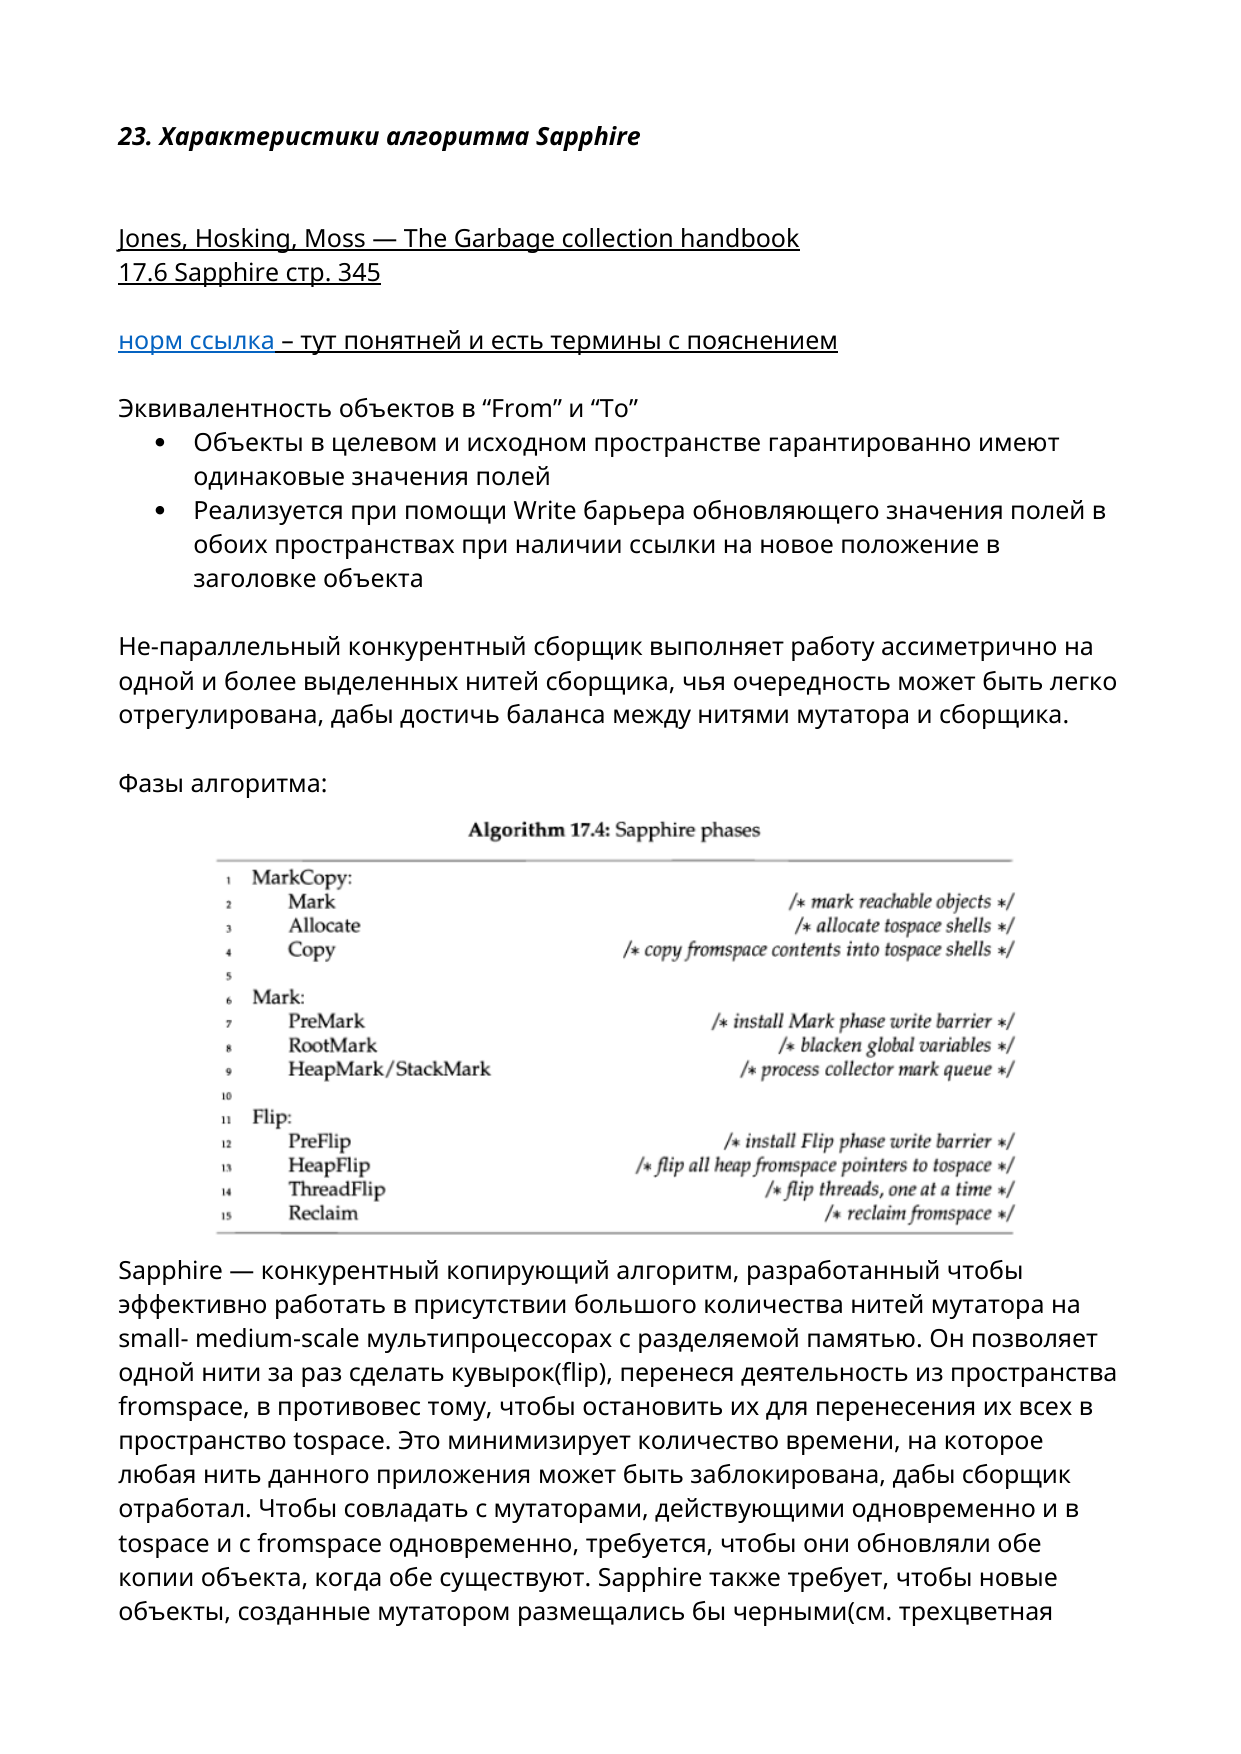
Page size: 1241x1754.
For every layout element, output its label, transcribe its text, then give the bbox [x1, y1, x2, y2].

text Фазы алгоритма: [118, 765, 1122, 799]
text норм ссылка – тут понятней и есть термины с пояснением [118, 322, 1122, 357]
list Объекты в целевом и исходном пространстве гарантированно имеют одинаковые значения полей [156, 425, 1122, 493]
picture [209, 799, 1031, 1253]
text 17.6 Sapphire стр. 345 [118, 254, 1122, 288]
list Реализуется при помощи Write барьера обновляющего значения полей в обоих пространствах при наличии ссылки на новое положение в заголовке объекта [156, 493, 1122, 595]
text 23. Характеристики алгоритма Sapphire [118, 118, 1122, 152]
text Не-параллельный конкурентный сборщик выполняет работу ассиметрично на одной и более выделенных нитей сборщика, чья очередность может быть легко отрегулирована, дабы достичь баланса между нитями мутатора и сборщика. [118, 629, 1122, 731]
text Эквивалентность объектов в “From” и “To” [118, 391, 1122, 425]
text Jones, Hosking, Moss — The Garbage collection handbook [118, 220, 1122, 254]
